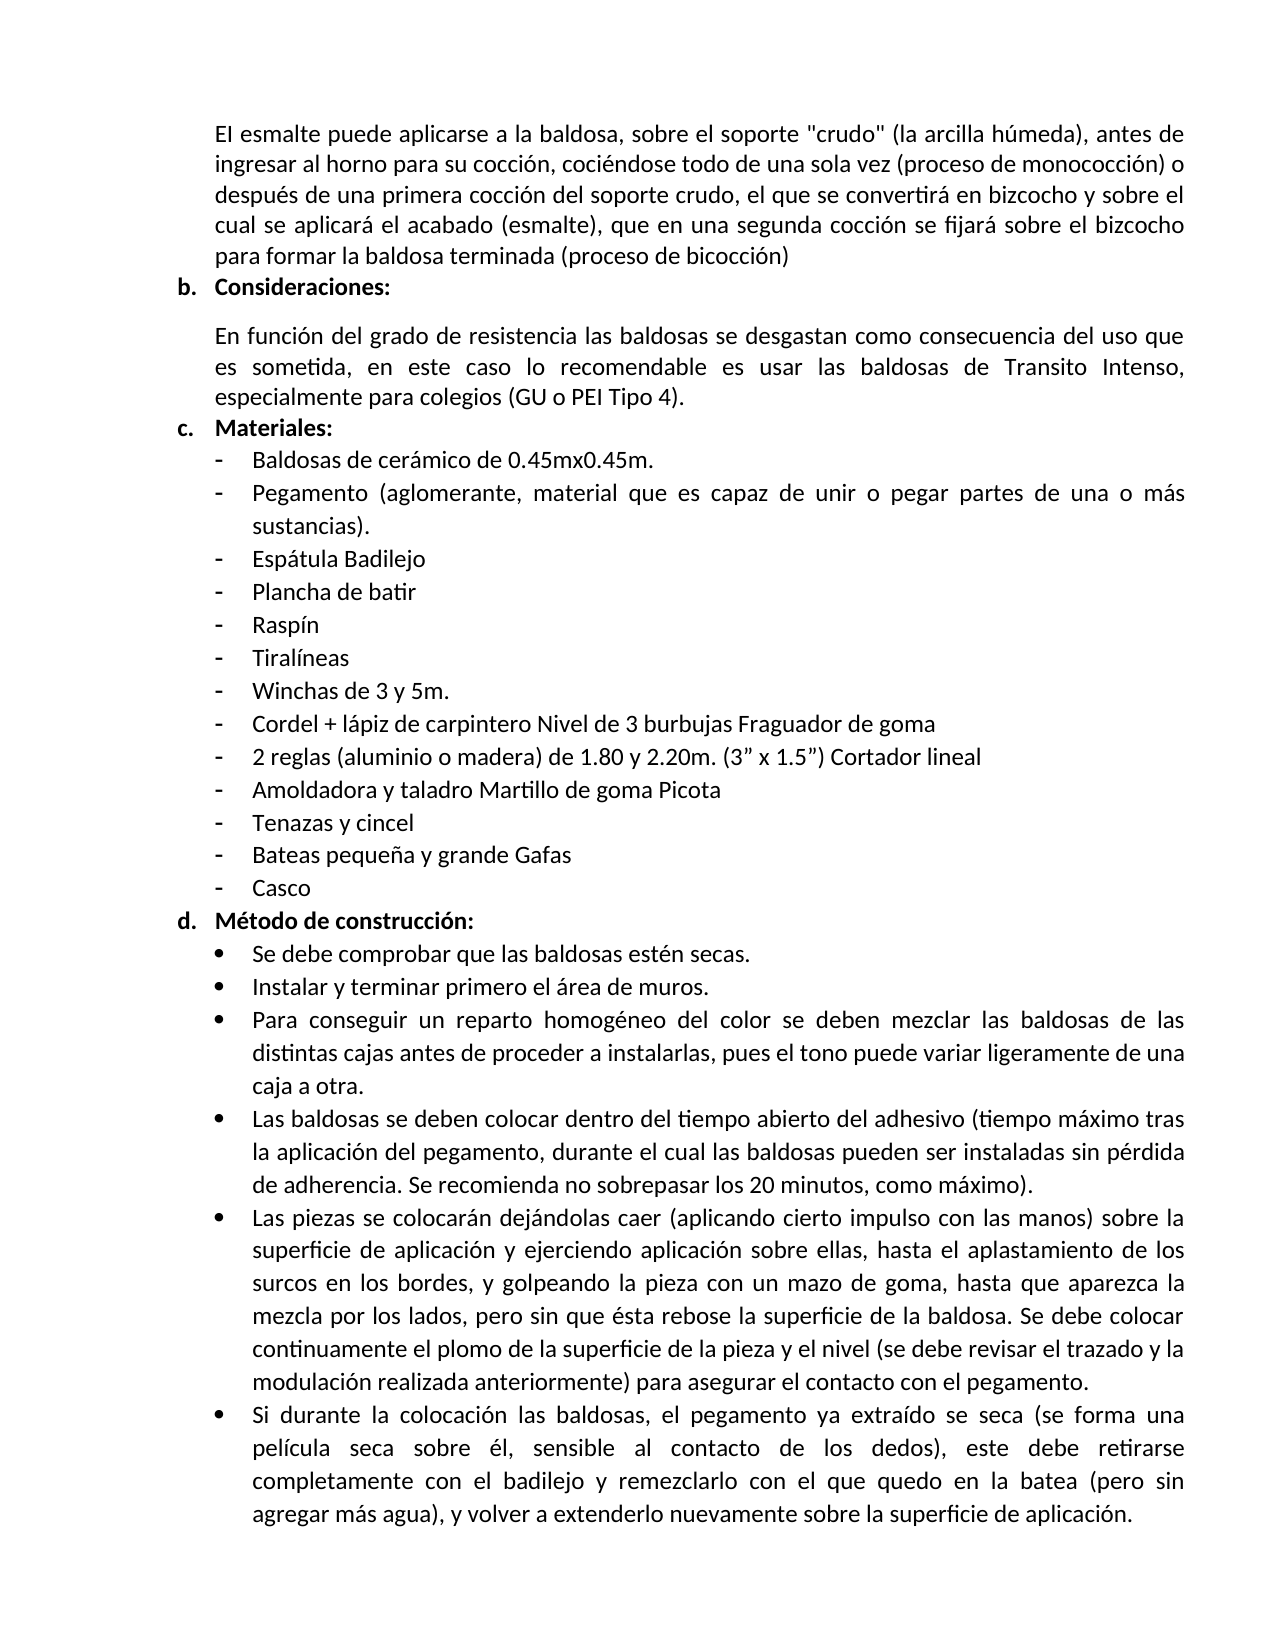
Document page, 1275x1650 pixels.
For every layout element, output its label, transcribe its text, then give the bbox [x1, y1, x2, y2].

list Raspín [214, 609, 1186, 640]
list Para conseguir un reparto homogéneo del color se deben mezclar las baldosas de las distintas cajas antes de proceder a instalarlas, pues el tono puede variar ligeramente de una caja a otra. [214, 1004, 1186, 1101]
text EI esmalte puede aplicarse a la baldosa, sobre el soporte "crudo" (la arcilla húmeda), antes de ingresar al horno para su cocción, cociéndose todo de una sola vez (proceso de monococción) o después de una primera cocción del soporte crudo, el que se convertirá en bizcocho y sobre el cual se aplicará el acabado (esmalte), que en una segunda cocción se fijará sobre el bizcocho para formar la baldosa terminada (proceso de bicocción) [214, 118, 1186, 271]
list Materiales: [177, 412, 1186, 442]
list Tenazas y cincel [214, 807, 1186, 837]
list 2 reglas (aluminio o madera) de 1.80 y 2.20m. (3” x 1.5”) Cortador lineal [214, 741, 1186, 771]
text En función del grado de resistencia las baldosas se desgastan como consecuencia del uso que es sometida, en este caso lo recomendable es usar las baldosas de Transito Intenso, especialmente para colegios (GU o PEI Tipo 4). [214, 320, 1186, 412]
list Pegamento (aglomerante, material que es capaz de unir o pegar partes de una o más sustancias). [214, 478, 1186, 541]
list Amoldadora y taladro Martillo de goma Picota [214, 774, 1186, 804]
list Tiralíneas [214, 642, 1186, 673]
list Winchas de 3 y 5m. [214, 675, 1186, 706]
list Si durante la colocación las baldosas, el pegamento ya extraído se seca (se forma una película seca sobre él, sensible al contacto de los dedos), este debe retirarse completamente con el badilejo y remezclarlo con el que quedo en la batea (pero sin agregar más agua), y volver a extenderlo nuevamente sobre la superficie de aplicación. [214, 1399, 1186, 1528]
list Método de construcción: [177, 906, 1186, 936]
list Bateas pequeña y grande Gafas [214, 840, 1186, 870]
list Instalar y terminar primero el área de muros. [214, 971, 1186, 1002]
list Las piezas se colocarán dejándolas caer (aplicando cierto impulso con las manos) sobre la superficie de aplicación y ejerciendo aplicación sobre ellas, hasta el aplastamiento de los surcos en los bordes, y golpeando la pieza con un mazo de goma, hasta que aparezca la mezcla por los lados, pero sin que ésta rebose la superficie de la baldosa. Se debe colocar continuamente el plomo de la superficie de la pieza y el nivel (se debe revisar el trazado y la modulación realizada anteriormente) para asegurar el contacto con el pegamento. [214, 1202, 1186, 1397]
list Las baldosas se deben colocar dentro del tiempo abierto del adhesivo (tiempo máximo tras la aplicación del pegamento, durante el cual las baldosas pueden ser instaladas sin pérdida de adherencia. Se recomienda no sobrepasar los 20 minutos, como máximo). [214, 1103, 1186, 1199]
list Se debe comprobar que las baldosas estén secas. [214, 938, 1186, 969]
list Casco [214, 873, 1186, 903]
list Plancha de batir [214, 576, 1186, 607]
list Consideraciones: [177, 271, 1186, 301]
list Espátula Badilejo [214, 543, 1186, 574]
list Cordel + lápiz de carpintero Nivel de 3 burbujas Fraguador de goma [214, 708, 1186, 738]
list Baldosas de cerámico de 0.45mx0.45m. [214, 445, 1186, 475]
